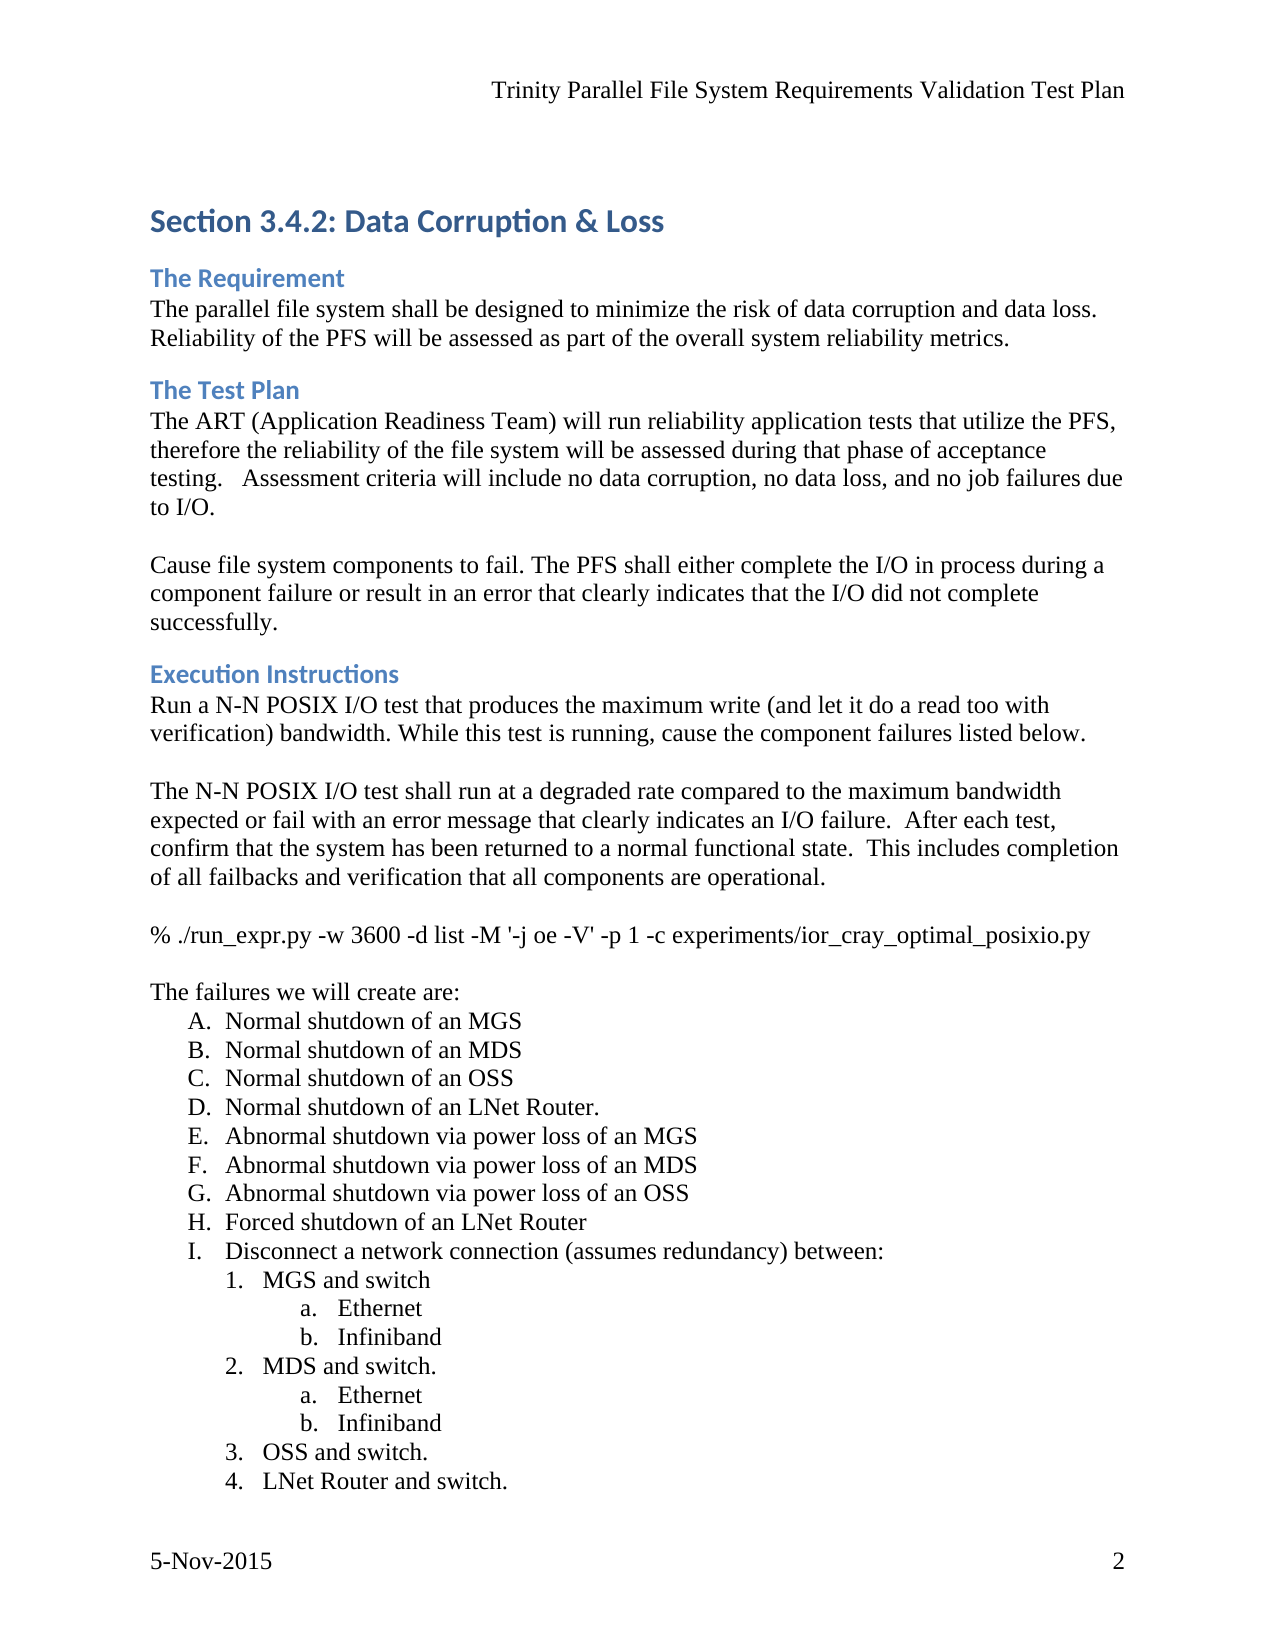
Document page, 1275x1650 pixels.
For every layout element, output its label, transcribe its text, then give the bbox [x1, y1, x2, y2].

text Cause file system components to fail. The PFS shall either complete the I/O in process during a component failure or result in an error that clearly indicates that the I/O did not complete successfully. [150, 550, 1125, 636]
subtitle The Test Plan [150, 373, 1125, 406]
list Abnormal shutdown via power loss of an OSS [187, 1178, 1125, 1207]
list Abnormal shutdown via power loss of an MDS [187, 1150, 1125, 1178]
list LNet Router and switch. [225, 1466, 1125, 1495]
list OSS and switch. [225, 1437, 1125, 1466]
list Forced shutdown of an LNet Router [187, 1207, 1125, 1236]
text Run a N-N POSIX I/O test that produces the maximum write (and let it do a read too with verification) bandwidth. While this test is running, cause the component failures listed below. [150, 690, 1125, 747]
list Normal shutdown of an MDS [187, 1035, 1125, 1063]
list Normal shutdown of an OSS [187, 1063, 1125, 1092]
text The ART (Application Readiness Team) will run reliability application tests that utilize the PFS, therefore the reliability of the file system will be assessed during that phase of acceptance testing. Assessment criteria will include no data corruption, no data loss, and no job failures due to I/O. [150, 406, 1125, 521]
subtitle Section 3.4.2: Data Corruption & Loss [150, 200, 1125, 241]
list MDS and switch. [225, 1351, 1125, 1380]
text The N-N POSIX I/O test shall run at a degraded rate compared to the maximum bandwidth expected or fail with an error message that clearly indicates an I/O failure. After each test, confirm that the system has been returned to a normal functional state. This includes completion of all failbacks and verification that all components are operational. [150, 776, 1125, 891]
text The failures we will create are: [150, 977, 1125, 1006]
subtitle Execution Instructions [150, 657, 1125, 690]
list Ethernet [300, 1380, 1125, 1408]
list Abnormal shutdown via power loss of an MGS [187, 1121, 1125, 1150]
text % ./run_expr.py -w 3600 -d list -M '-j oe -V' -p 1 -c experiments/ior_cray_optimal_posixio.py [150, 920, 1125, 948]
list Infiniband [300, 1408, 1125, 1437]
list Normal shutdown of an LNet Router. [187, 1092, 1125, 1121]
list MGS and switch [225, 1265, 1125, 1293]
list Infiniband [300, 1322, 1125, 1351]
subtitle The Requirement [150, 262, 1125, 294]
text The parallel file system shall be designed to minimize the risk of data corruption and data loss. Reliability of the PFS will be assessed as part of the overall system reliability metrics. [150, 294, 1125, 352]
list Normal shutdown of an MGS [187, 1006, 1125, 1035]
list Disconnect a network connection (assumes redundancy) between: [187, 1236, 1125, 1265]
list Ethernet [300, 1293, 1125, 1322]
